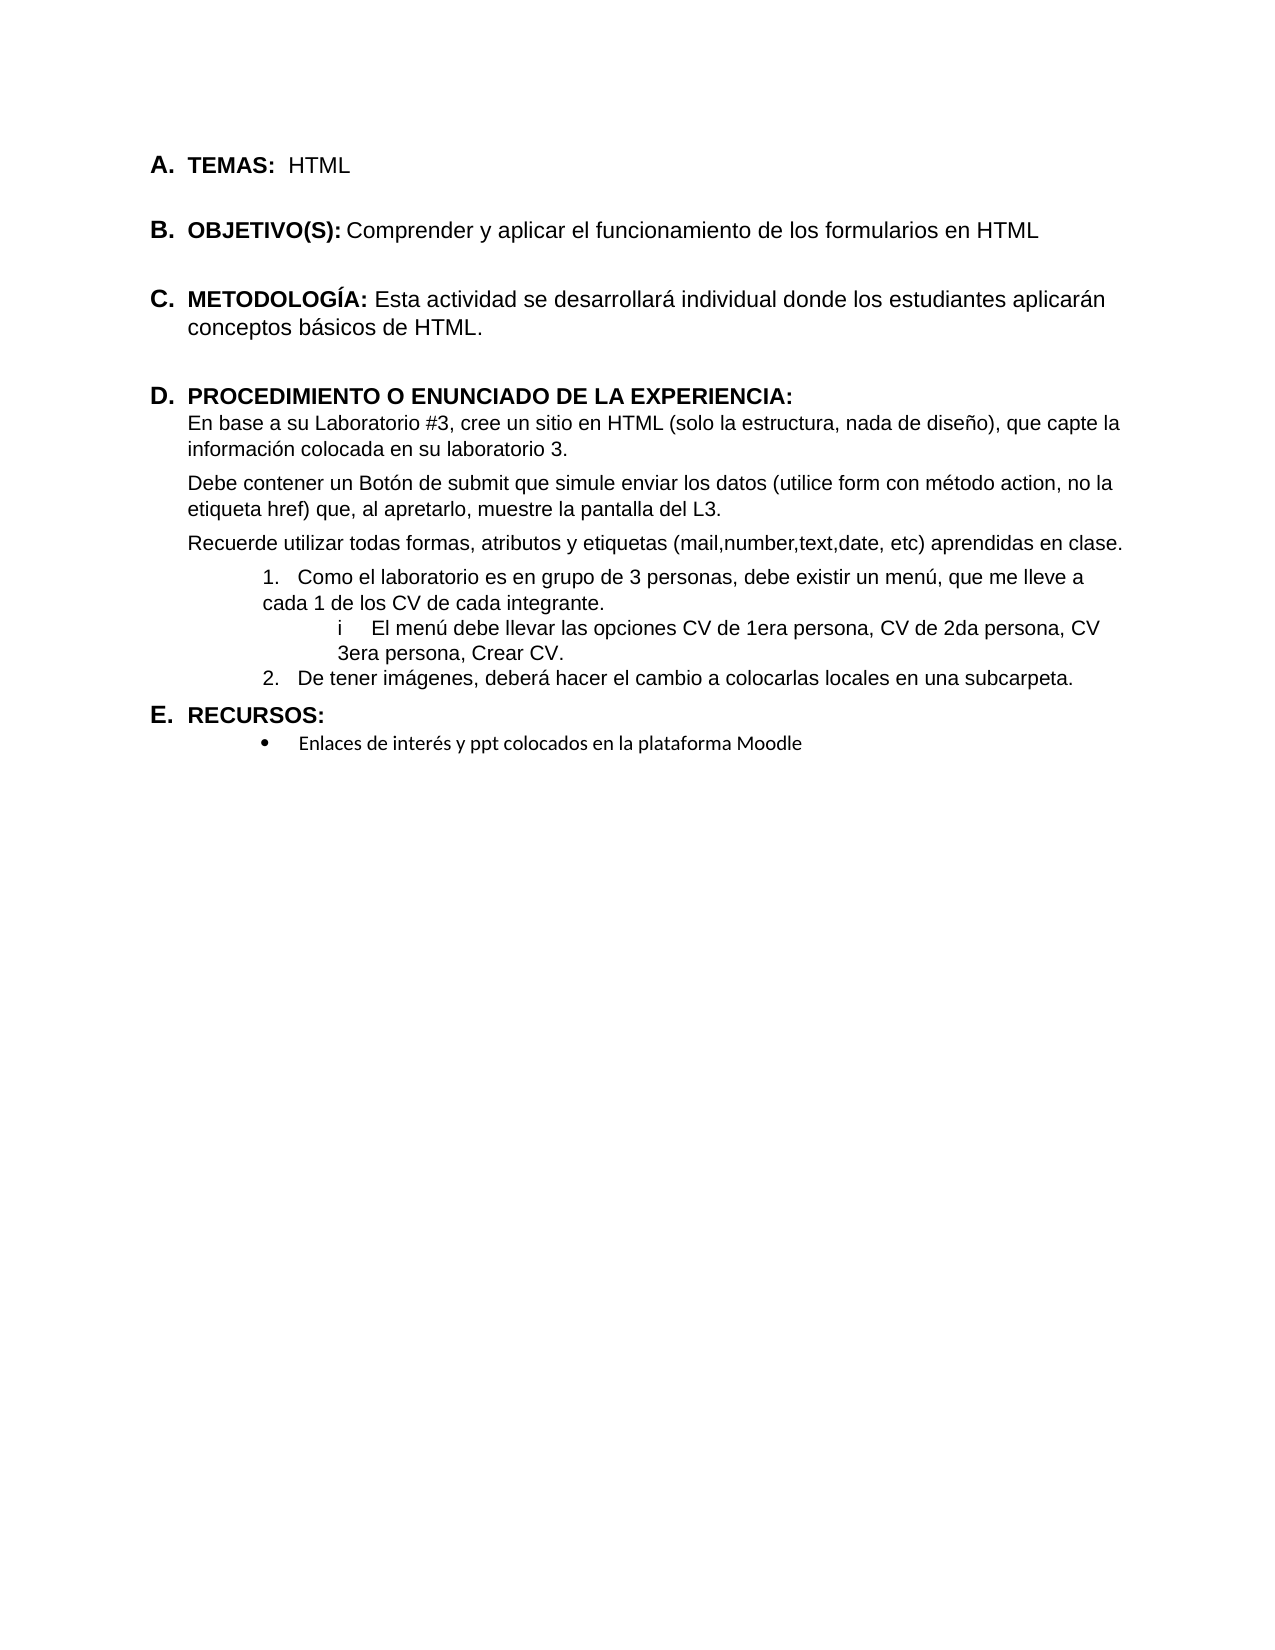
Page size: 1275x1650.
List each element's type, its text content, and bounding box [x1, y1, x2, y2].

list Como el laboratorio es en grupo de 3 personas, debe existir un menú, que me lleve a cada 1 de los CV de cada integrante. [262, 565, 1125, 614]
text En base a su Laboratorio #3, cree un sitio en HTML (solo la estructura, nada de diseño), que capte la información colocada en su laboratorio 3. [187, 411, 1125, 461]
list El menú debe llevar las opciones CV de 1era persona, CV de 2da persona, CV 3era persona, Crear CV. [337, 616, 1125, 665]
list Enlaces de interés y ppt colocados en la plataforma Moodle [261, 730, 1125, 756]
text Debe contener un Botón de submit que simule enviar los datos (utilice form con método action, no la etiqueta href) que, al apretarlo, muestre la pantalla del L3. [187, 471, 1125, 521]
list METODOLOGÍA: Esta actividad se desarrollará individual donde los estudiantes aplicarán conceptos básicos de HTML. [150, 284, 1125, 341]
list PROCEDIMIENTO O ENUNCIADO DE LA EXPERIENCIA: [150, 381, 1125, 409]
list OBJETIVO(S): Comprender y aplicar el funcionamiento de los formularios en HTML [150, 215, 1125, 244]
list De tener imágenes, deberá hacer el cambio a colocarlas locales en una subcarpeta. [262, 666, 1125, 690]
text Recuerde utilizar todas formas, atributos y etiquetas (mail,number,text,date, etc) aprendidas en clase. [187, 531, 1125, 555]
list TEMAS: HTML [150, 150, 1125, 179]
list RECURSOS: [150, 700, 1125, 728]
